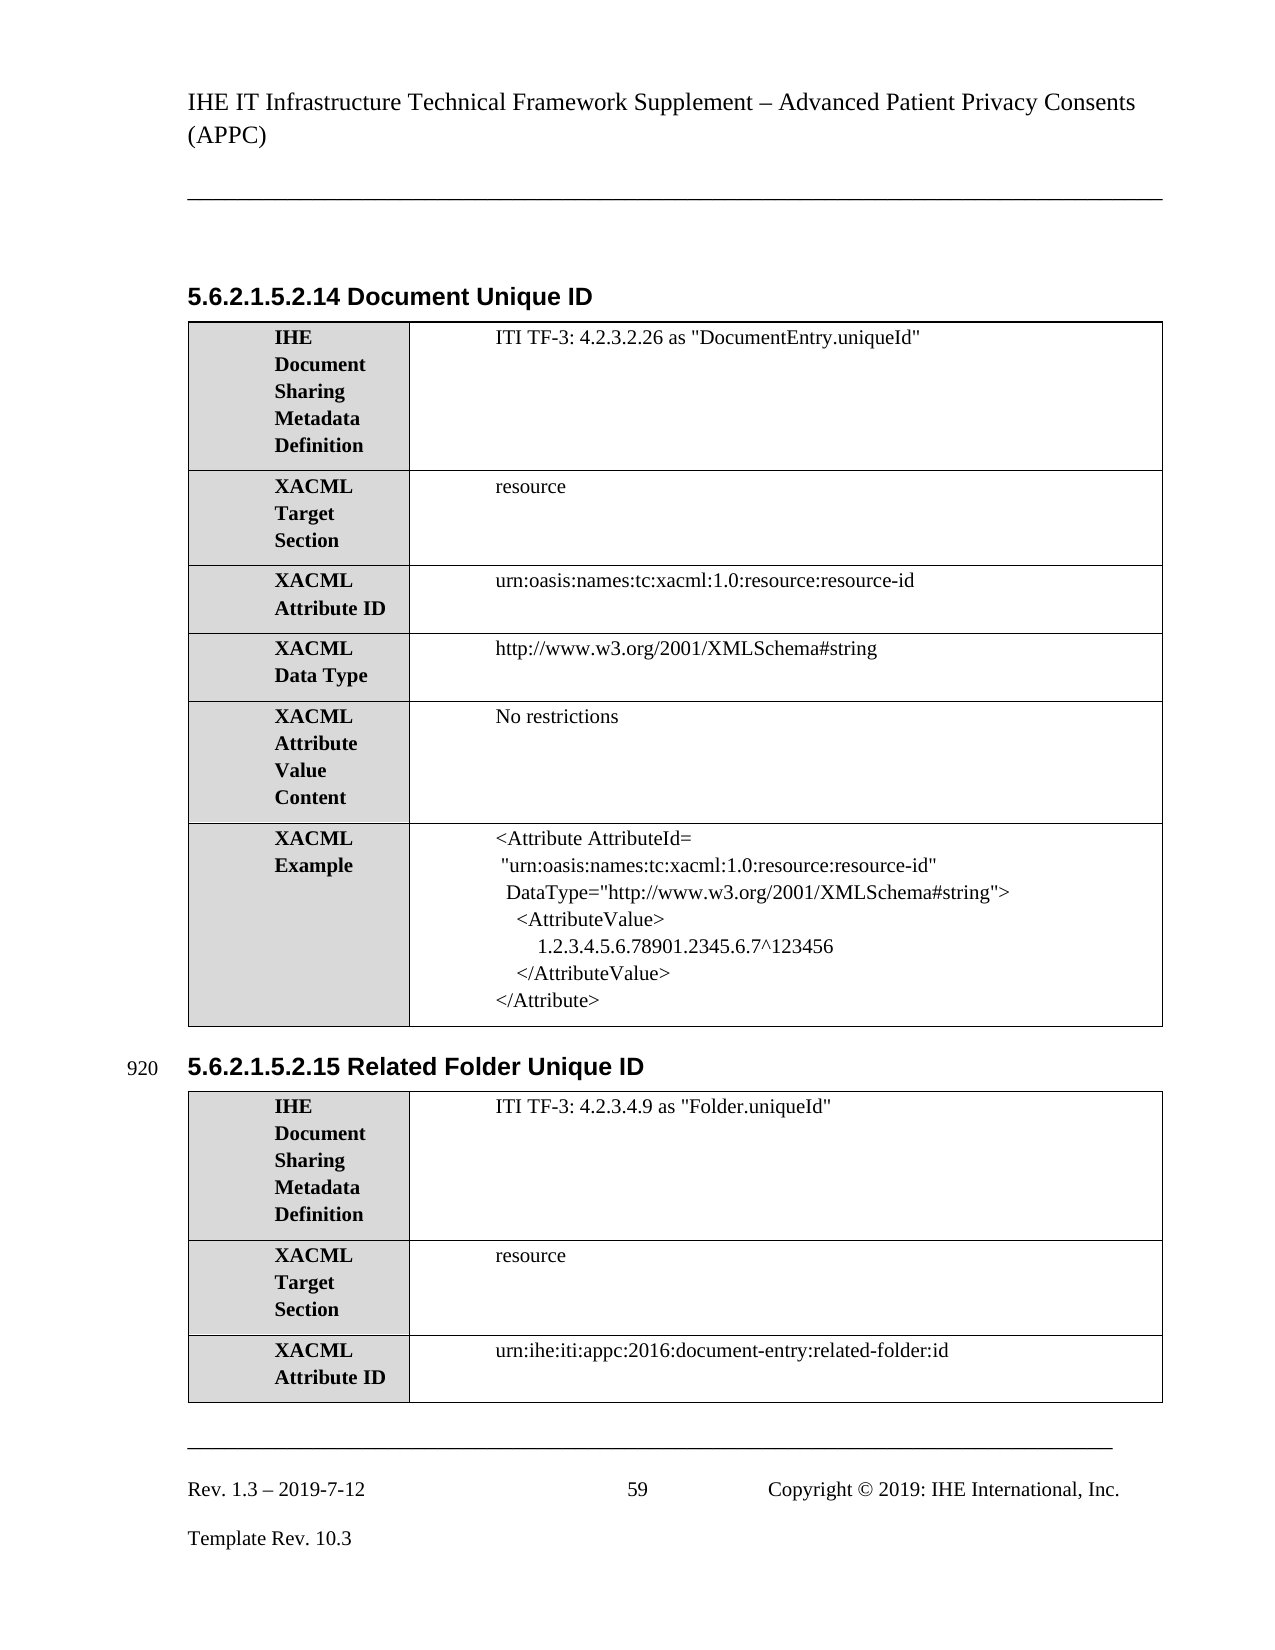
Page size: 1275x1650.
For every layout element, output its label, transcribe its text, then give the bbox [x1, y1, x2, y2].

table_cell resource [410, 1241, 1162, 1334]
table_header ITI TF-3: 4.2.3.2.26 as "DocumentEntry.uniqueId" [410, 323, 1162, 470]
table_cell XACML Attribute ID [189, 1336, 409, 1402]
subtitle 5.6.2.1.5.2.14 Document Unique ID [187, 282, 1162, 311]
table_cell XACML Target Section [189, 1241, 409, 1334]
table_cell XACML Attribute ID [189, 566, 409, 633]
table_cell resource [410, 471, 1162, 565]
table_cell No restrictions [410, 702, 1162, 822]
table_cell XACML Attribute Value Content [189, 702, 409, 822]
table_header ITI TF-3: 4.2.3.4.9 as "Folder.uniqueId" [410, 1092, 1162, 1240]
table_cell XACML Example [189, 824, 409, 1026]
table_header IHE Document Sharing Metadata Definition [189, 323, 409, 470]
table_cell XACML Data Type [189, 634, 409, 701]
table_cell urn:ihe:iti:appc:2016:document-entry:related-folder:id [410, 1336, 1162, 1402]
subtitle 5.6.2.1.5.2.15 Related Folder Unique ID [187, 1052, 1162, 1080]
table_cell <Attribute AttributeId= "urn:oasis:names:tc:xacml:1.0:resource:resource-id" DataType="http://www.w3.org/2001/XMLSchema#string"> <AttributeValue> 1.2.3.4.5.6.78901.2345.6.7^123456 </AttributeValue> </Attribute> [410, 824, 1162, 1026]
table_header IHE Document Sharing Metadata Definition [189, 1092, 409, 1240]
table_cell http://www.w3.org/2001/XMLSchema#string [410, 634, 1162, 701]
table_cell urn:oasis:names:tc:xacml:1.0:resource:resource-id [410, 566, 1162, 633]
table_cell XACML Target Section [189, 471, 409, 565]
